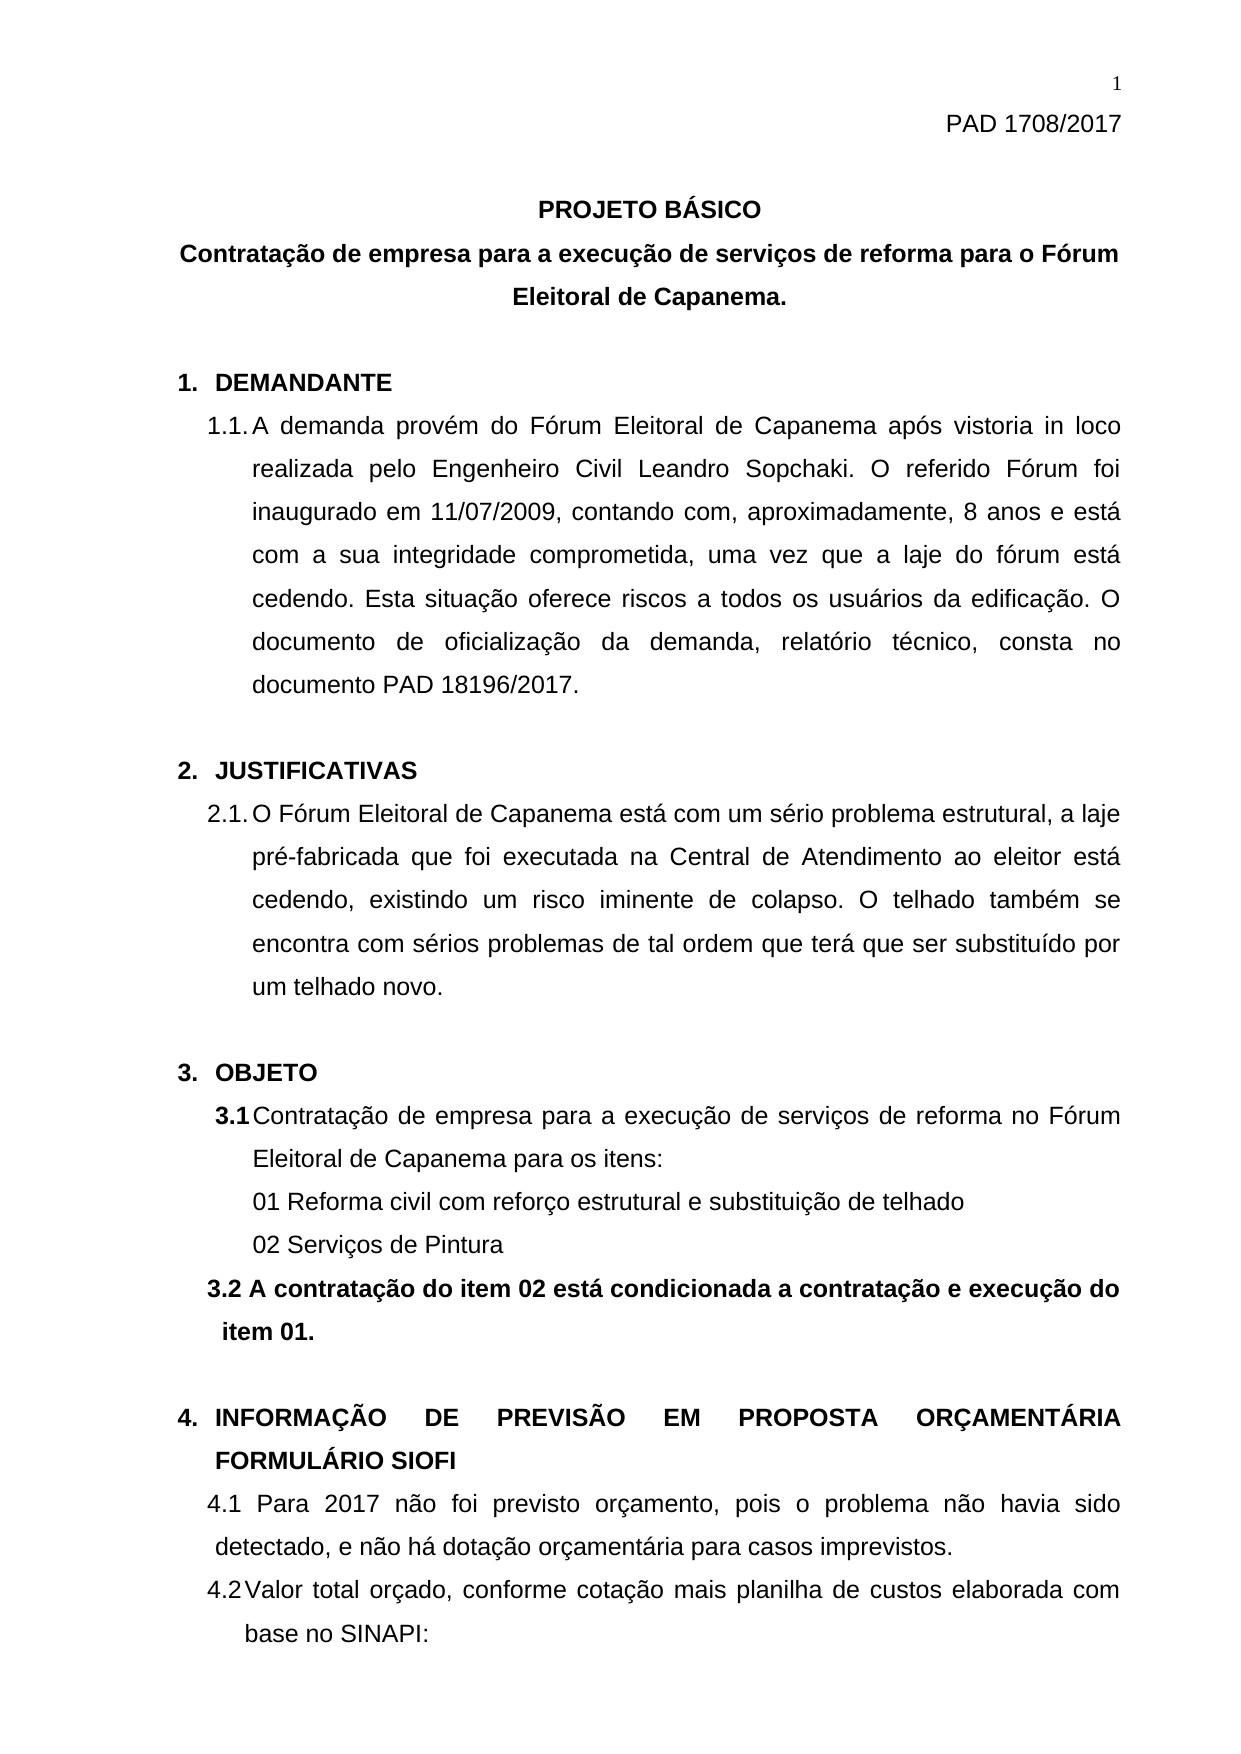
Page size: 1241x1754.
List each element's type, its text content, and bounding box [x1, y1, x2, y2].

text 3.2 A contratação do item 02 está condicionada a contratação e execução do item 01. [207, 1273, 1122, 1345]
list JUSTIFICATIVAS [177, 756, 1122, 785]
text Contratação de empresa para a execução de serviços de reforma para o Fórum Eleitoral de Capanema. [177, 238, 1122, 310]
list 01 Reforma civil com reforço estrutural e substituição de telhado [252, 1187, 1122, 1216]
list 4.1 Para 2017 não foi previsto orçamento, pois o problema não havia sido detectado, e não há dotação orçamentária para casos imprevistos. [207, 1489, 1122, 1561]
list Valor total orçado, conforme cotação mais planilha de custos elaborada com base no SINAPI: [207, 1575, 1122, 1647]
list O Fórum Eleitoral de Capanema está com um sério problema estrutural, a laje pré-fabricada que foi executada na Central de Atendimento ao eleitor está cedendo, existindo um risco iminente de colapso. O telhado também se encontra com sérios problemas de tal ordem que terá que ser substituído por um telhado novo. [207, 799, 1122, 1000]
list OBJETO [177, 1058, 1122, 1087]
list A demanda provém do Fórum Eleitoral de Capanema após vistoria in loco realizada pelo Engenheiro Civil Leandro Sopchaki. O referido Fórum foi inaugurado em 11/07/2009, contando com, aproximadamente, 8 anos e está com a sua integridade comprometida, uma vez que a laje do fórum está cedendo. Esta situação oferece riscos a todos os usuários da edificação. O documento de oficialização da demanda, relatório técnico, consta no documento PAD 18196/2017. [207, 411, 1122, 698]
list Contratação de empresa para a execução de serviços de reforma no Fórum Eleitoral de Capanema para os itens: [215, 1101, 1122, 1173]
text PAD 1708/2017 [177, 109, 1122, 138]
list DEMANDANTE [177, 368, 1122, 397]
text PROJETO BÁSICO [177, 195, 1122, 224]
list INFORMAÇÃO DE PREVISÃO EM PROPOSTA ORÇAMENTÁRIA FORMULÁRIO SIOFI [177, 1403, 1122, 1475]
list 02 Serviços de Pintura [252, 1230, 1122, 1259]
